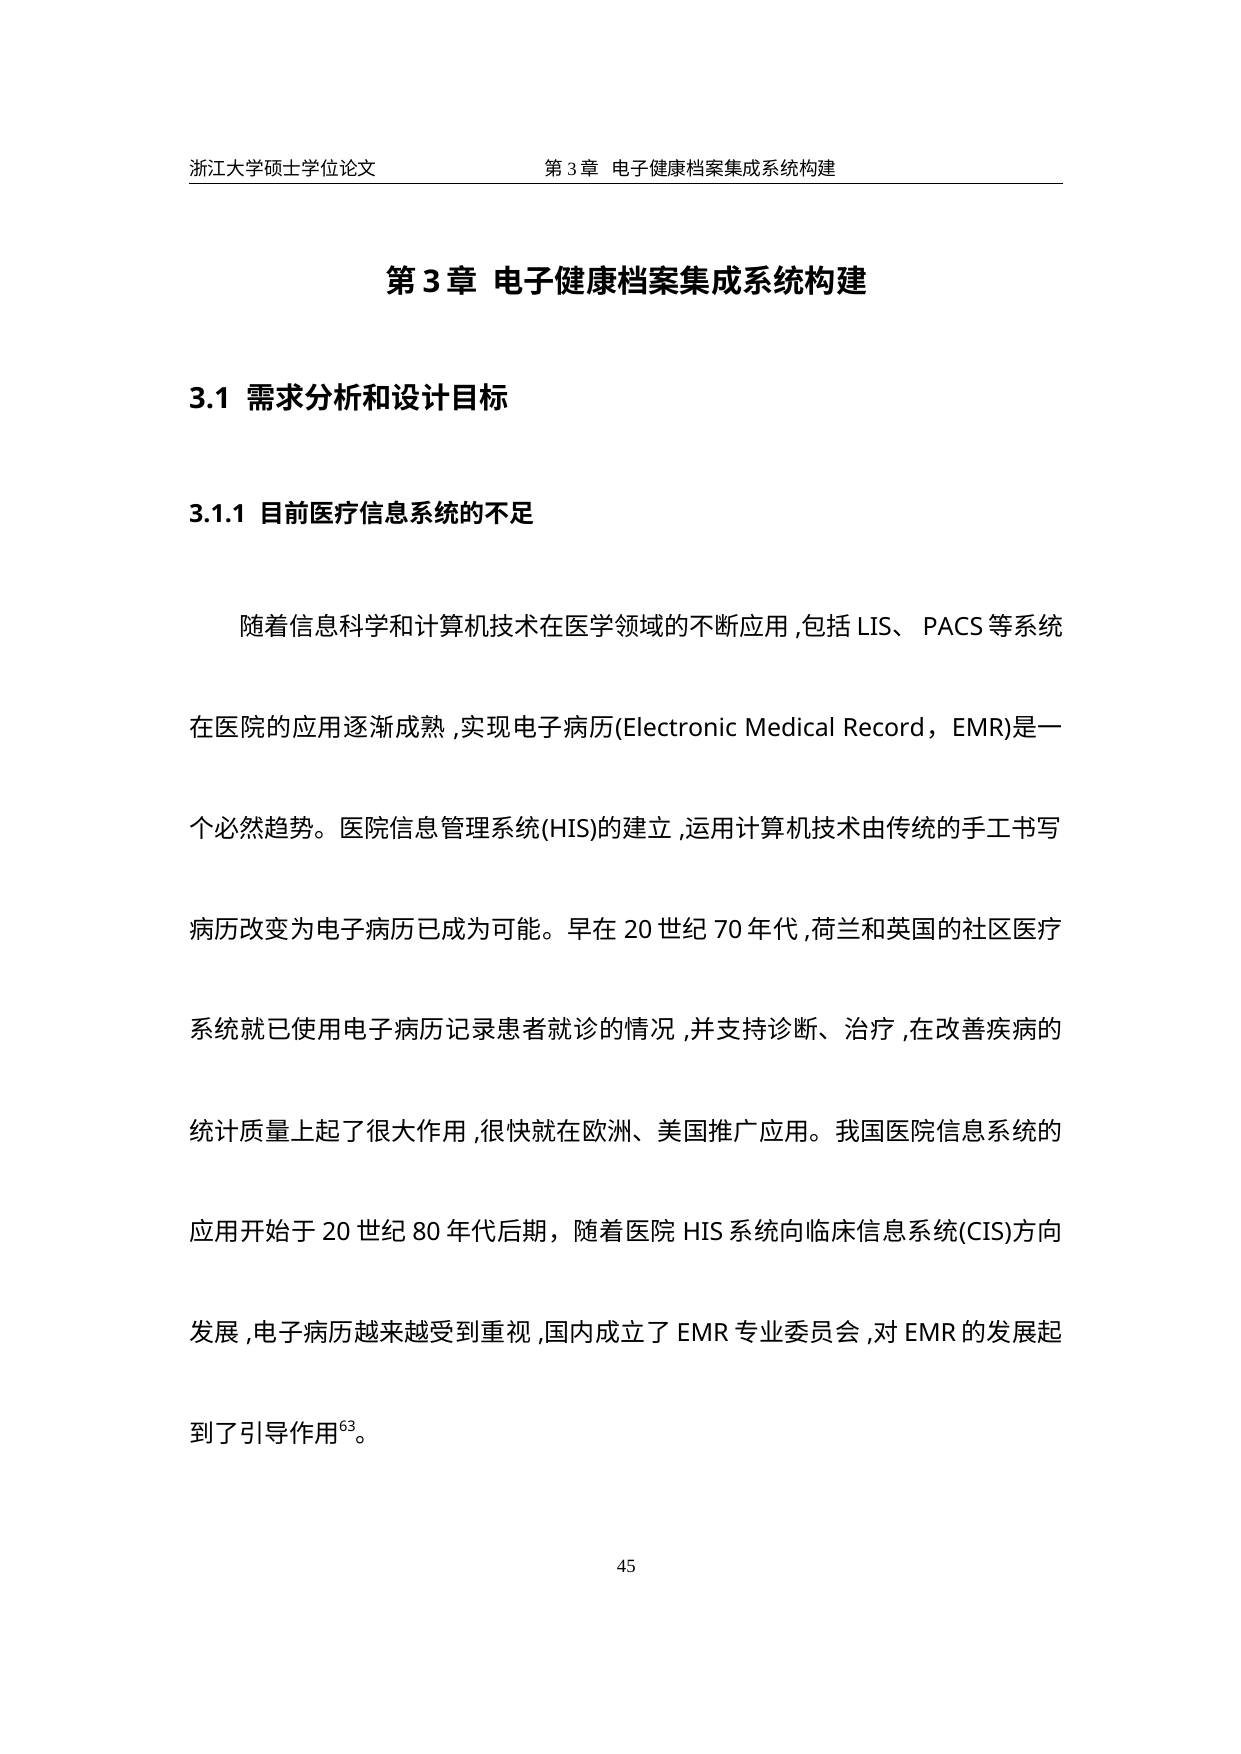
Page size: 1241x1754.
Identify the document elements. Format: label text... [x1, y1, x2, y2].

text 随着信息科学和计算机技术在医学领域的不断应用 ,包括LIS、 PACS等系统在医院的应用逐渐成熟 ,实现电子病历(Electronic Medical Record，EMR)是一个必然趋势。医院信息管理系统(HIS)的建立 ,运用计算机技术由传统的手工书写病历改变为电子病历已成为可能。早在 20世纪 70年代 ,荷兰和英国的社区医疗系统就已使用电子病历记录患者就诊的情况 ,并支持诊断、治疗 ,在改善疾病的统计质量上起了很大作用 ,很快就在欧洲、美国推广应用。我国医院信息系统的应用开始于20世纪80年代后期，随着医院 HIS系统向临床信息系统(CIS)方向发展 ,电子病历越来越受到重视 ,国内成立了EMR专业委员会 ,对EMR的发展起到了引导作用。 [189, 591, 1063, 1466]
subtitle 3.1 需求分析和设计目标 [189, 363, 1063, 430]
subtitle 3.1.1 目前医疗信息系统的不足 [189, 478, 1063, 546]
subtitle 第3章 电子健康档案集成系统构建 [189, 246, 1063, 313]
